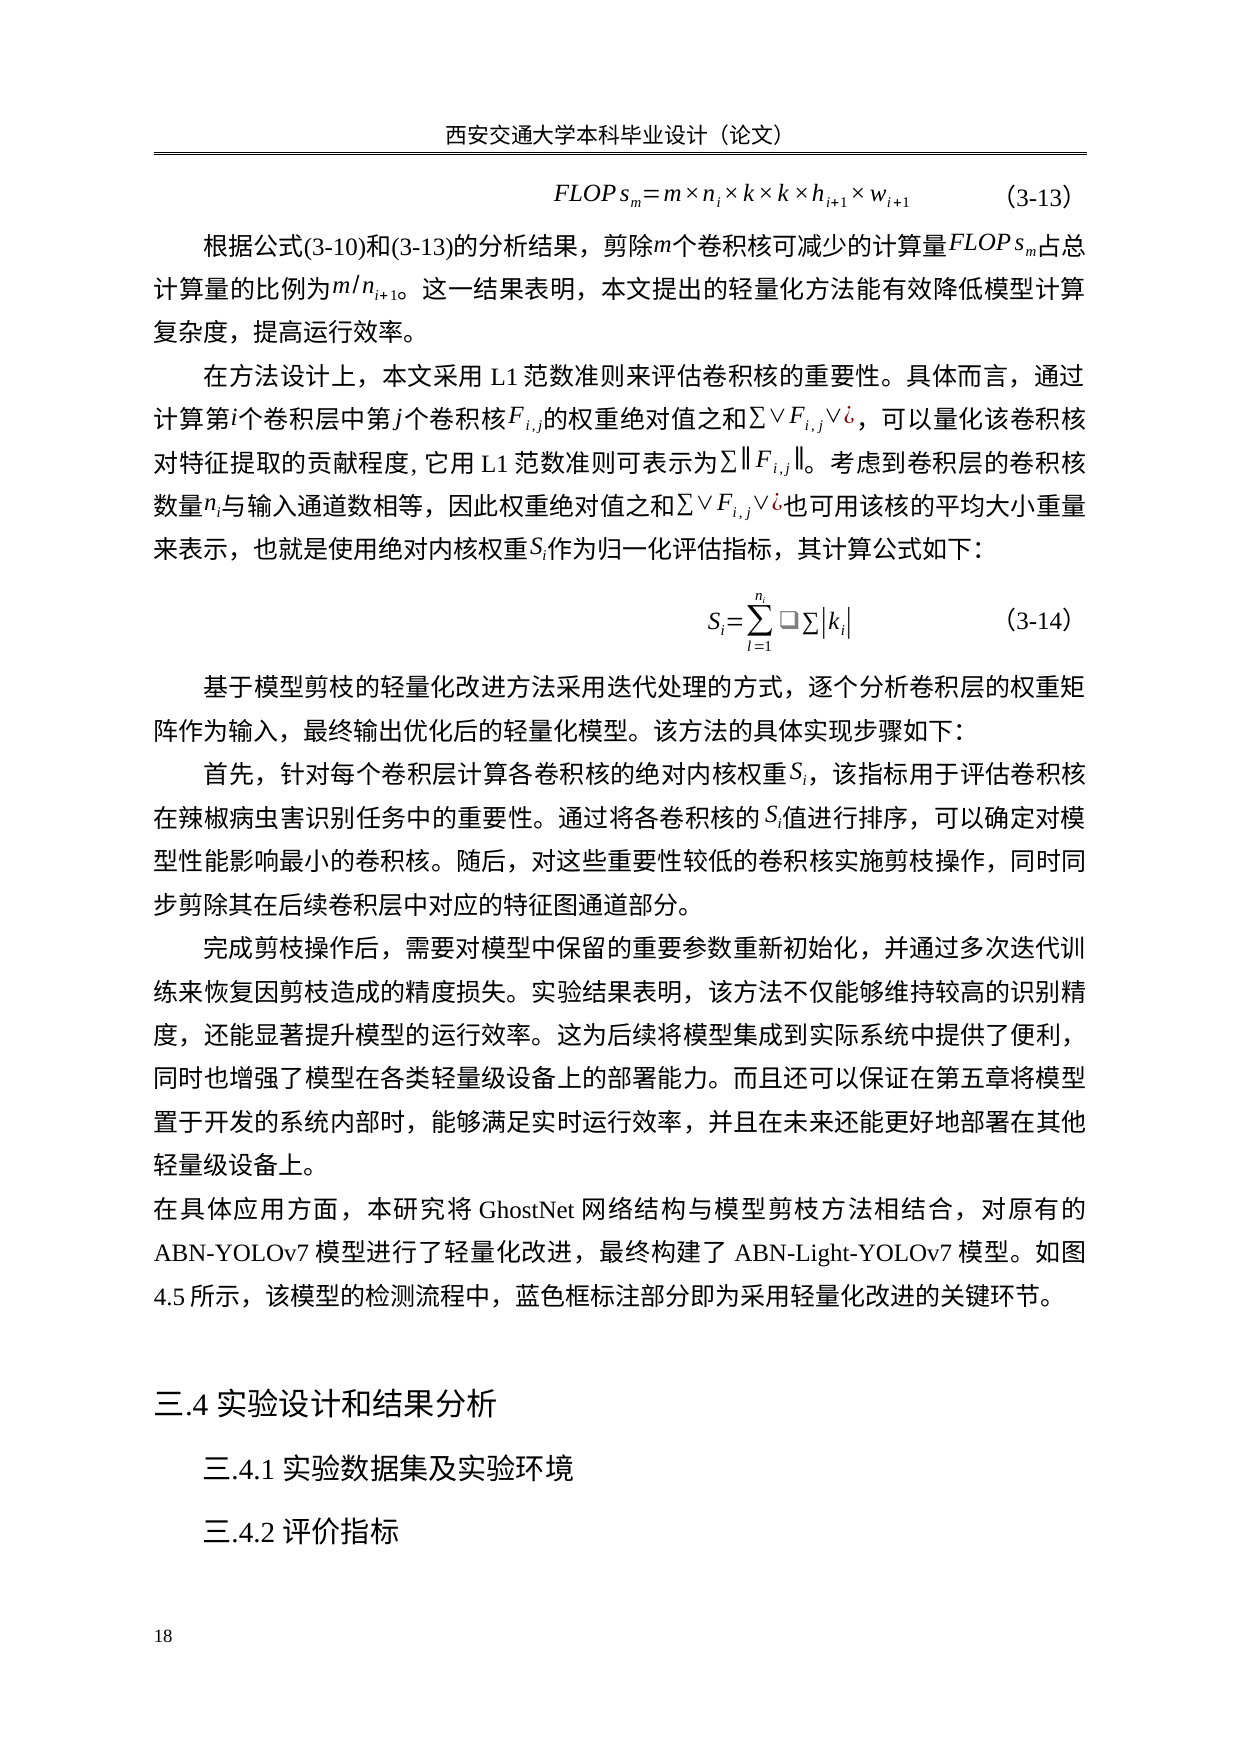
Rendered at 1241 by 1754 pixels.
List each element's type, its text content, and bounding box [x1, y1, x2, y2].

subtitle 实验数据集及实验环境 [202, 1446, 1087, 1488]
text 完成剪枝操作后，需要对模型中保留的重要参数重新初始化，并通过多次迭代训练来恢复因剪枝造成的精度损失。实验结果表明，该方法不仅能够维持较高的识别精度，还能显著提升模型的运行效率。这为后续将模型集成到实际系统中提供了便利，同时也增强了模型在各类轻量级设备上的部署能力。而且还可以保证在第五章将模型置于开发的系统内部时，能够满足实时运行效率，并且在未来还能更好地部署在其他轻量级设备上。 [153, 928, 1087, 1182]
text 基于模型剪枝的轻量化改进方法采用迭代处理的方式，逐个分析卷积层的权重矩阵作为输入，最终输出优化后的轻量化模型。该方法的具体实现步骤如下： [153, 668, 1087, 748]
text 在具体应用方面，本研究将GhostNet网络结构与模型剪枝方法相结合，对原有的ABN-YOLOv7模型进行了轻量化改进，最终构建了ABN-Light-YOLOv7模型。如图4.5所示，该模型的检测流程中，蓝色框标注部分即为采用轻量化改进的关键环节。 [153, 1189, 1087, 1312]
subtitle 评价指标 [202, 1509, 1087, 1551]
text 根据公式(3-10)和(3-13)的分析结果，剪除个卷积核可减少的计算量占总计算量的比例为。这一结果表明，本文提出的轻量化方法能有效降低模型计算复杂度，提高运行效率。 [153, 226, 1087, 349]
text （3-14） [153, 586, 1087, 655]
text 首先，针对每个卷积层计算各卷积核的绝对内核权重，该指标用于评估卷积核在辣椒病虫害识别任务中的重要性。通过将各卷积核的值进行排序，可以确定对模型性能影响最小的卷积核。随后，对这些重要性较低的卷积核实施剪枝操作，同时同步剪除其在后续卷积层中对应的特征图通道部分。 [153, 755, 1087, 921]
subtitle 实验设计和结果分析 [153, 1379, 1087, 1424]
text 在方法设计上，本文采用L1范数准则来评估卷积核的重要性。具体而言，通过计算第个卷积层中第个卷积核的权重绝对值之和，可以量化该卷积核对特征提取的贡献程度, 它用L1范数准则可表示为。考虑到卷积层的卷积核数量与输入通道数相等，因此权重绝对值之和也可用该核的平均大小重量来表示，也就是使用绝对内核权重作为归一化评估指标，其计算公式如下： [153, 356, 1087, 566]
text （3-13） [153, 177, 1087, 213]
